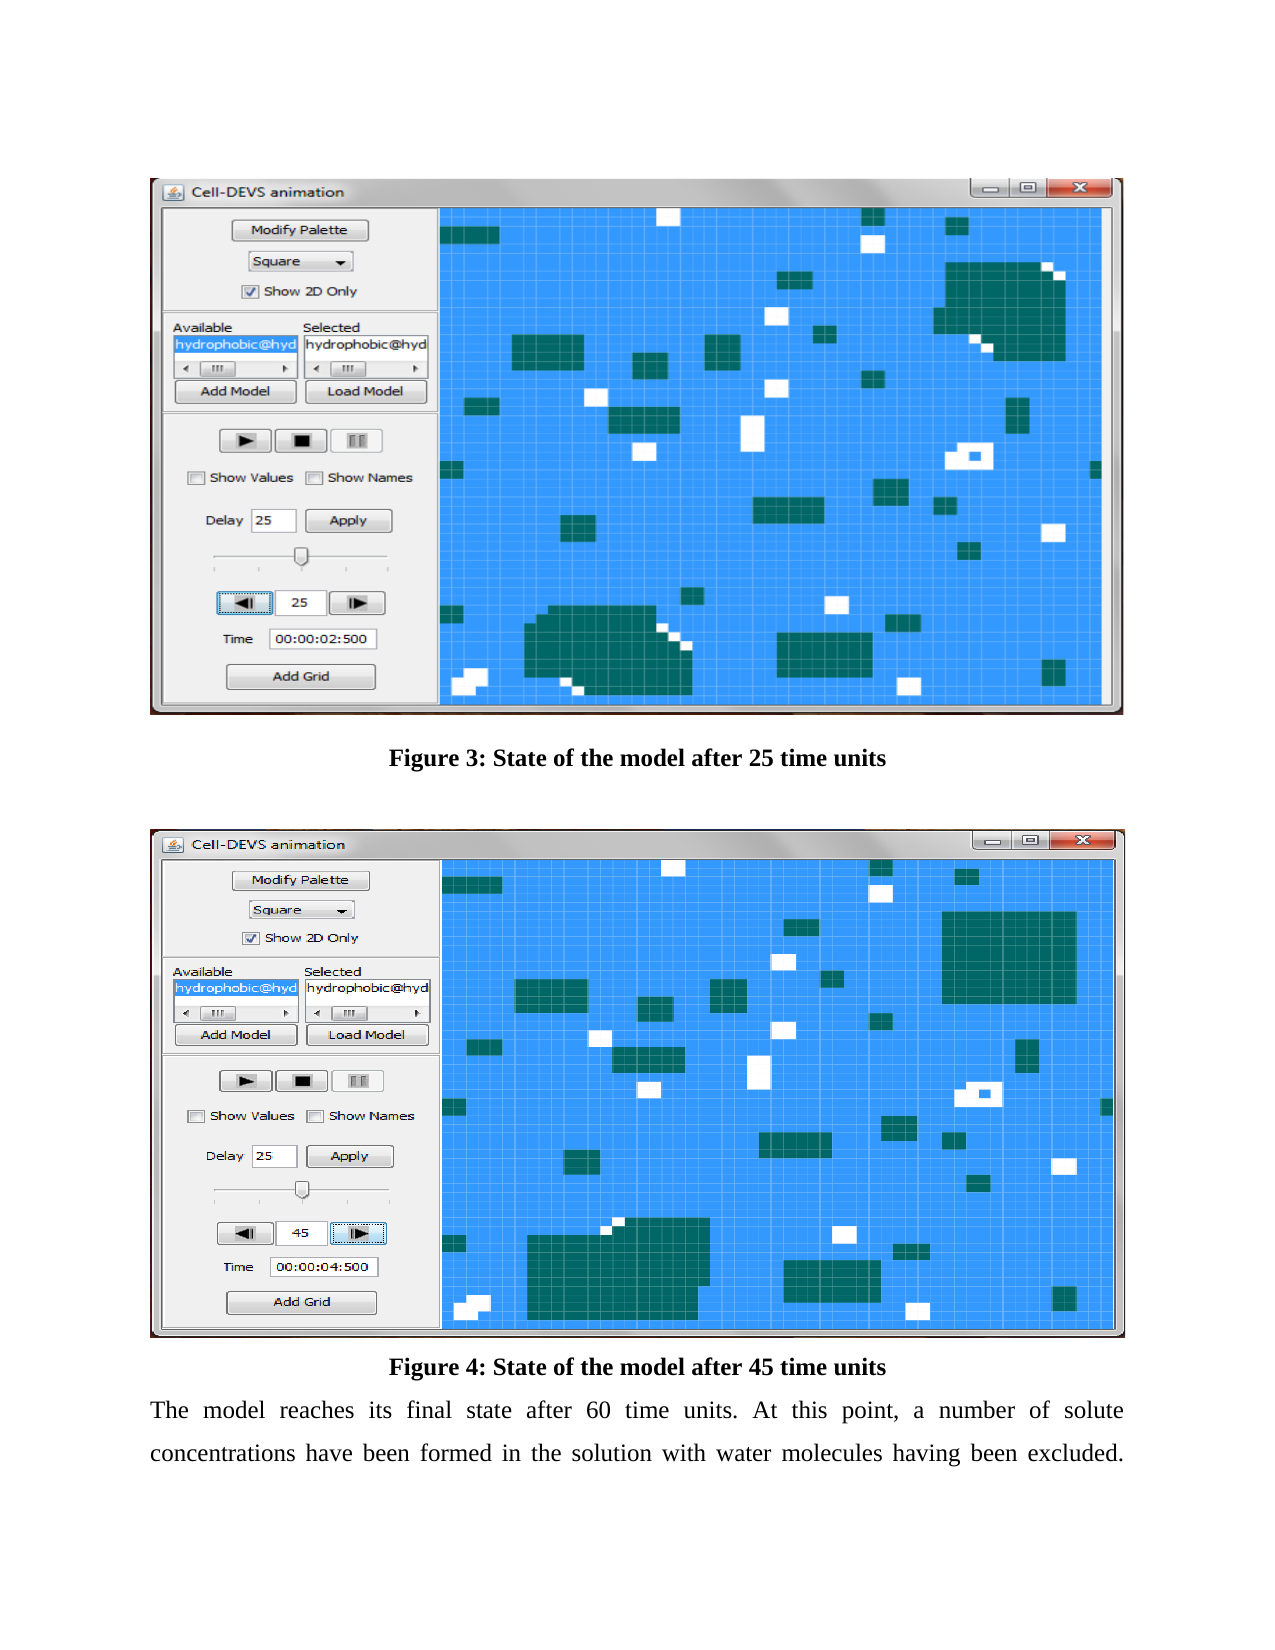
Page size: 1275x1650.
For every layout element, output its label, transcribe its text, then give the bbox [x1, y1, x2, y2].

text Figure 3: State of the model after 25 time units [150, 743, 1125, 815]
picture [150, 178, 1124, 715]
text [150, 1395, 1125, 1467]
text Figure 4: State of the model after 45 time units [150, 1352, 1125, 1381]
picture [150, 829, 1125, 1338]
